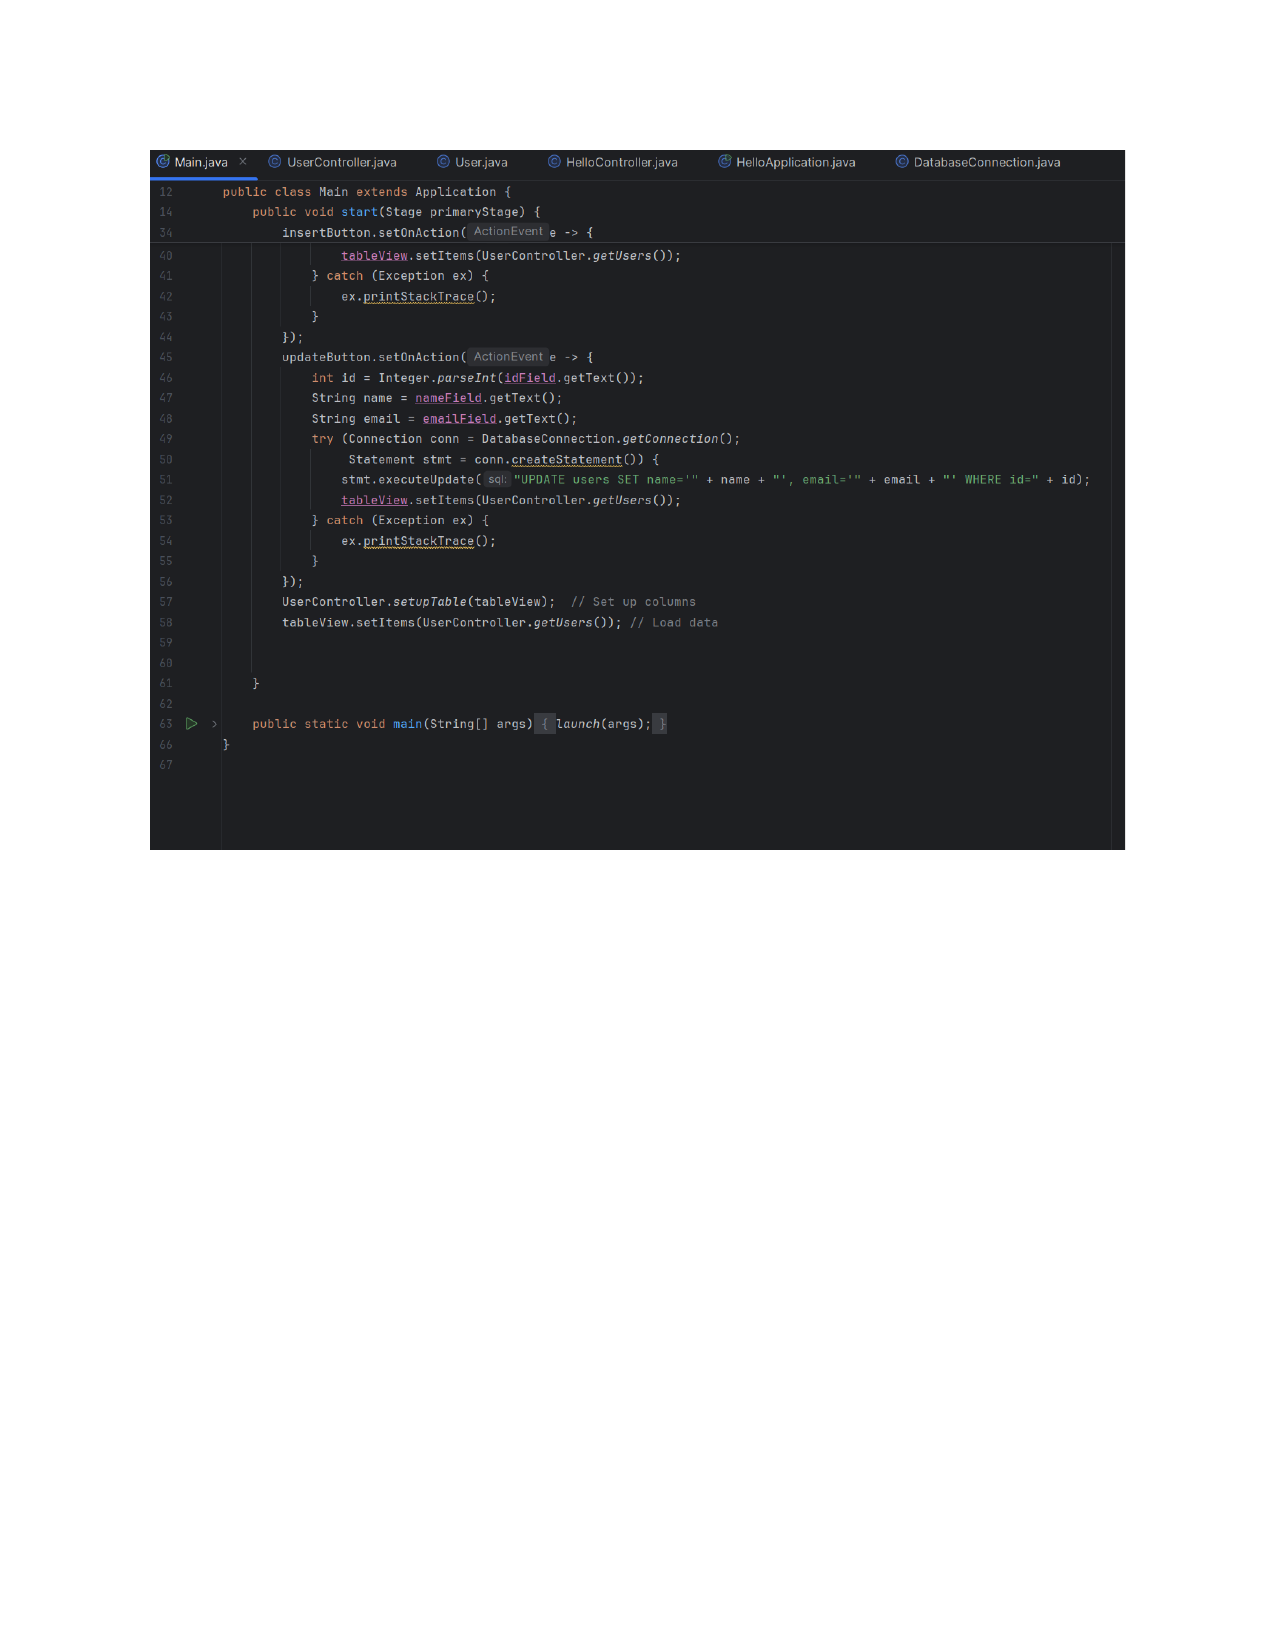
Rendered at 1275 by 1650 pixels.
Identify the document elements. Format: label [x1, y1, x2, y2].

picture [150, 150, 1125, 850]
